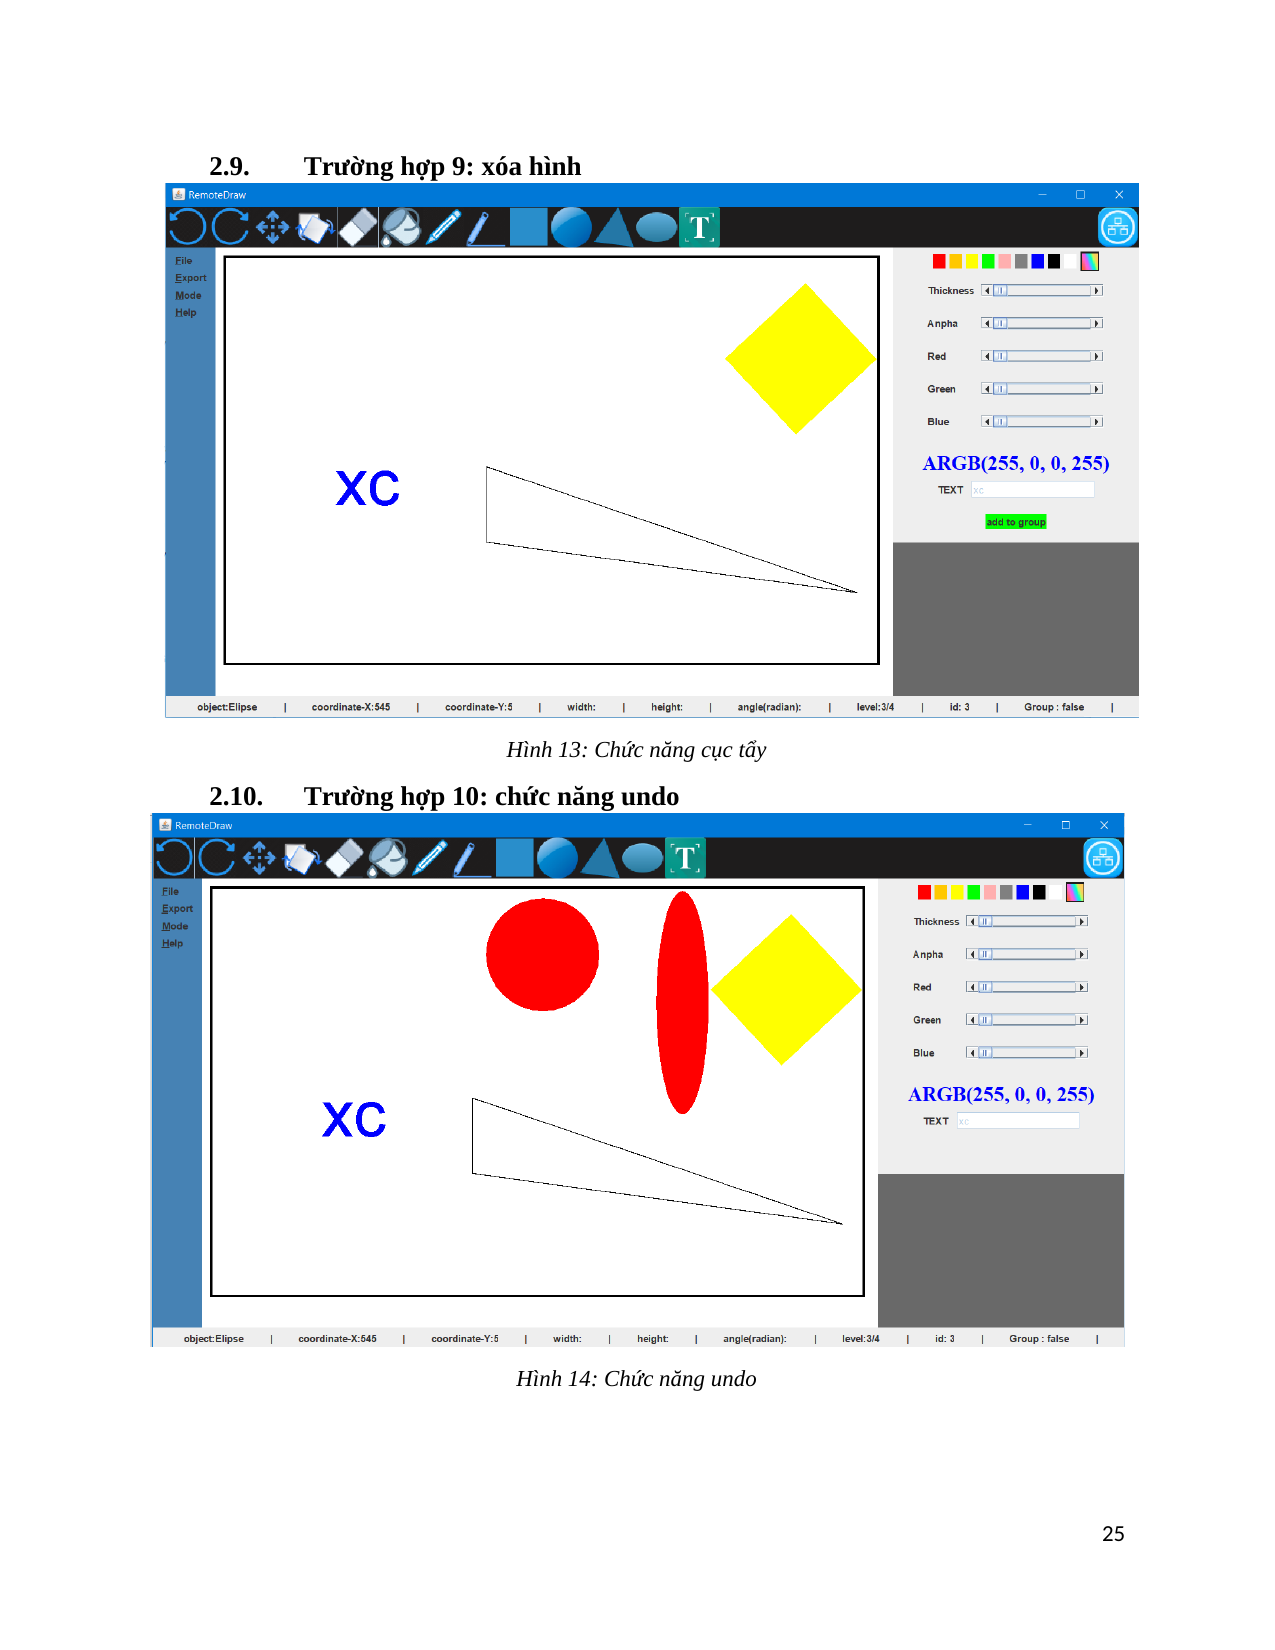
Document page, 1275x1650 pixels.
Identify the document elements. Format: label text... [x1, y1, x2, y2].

subtitle Trường hợp 9: xóa hình [209, 150, 1125, 181]
text Hình 14: Chức năng undo [150, 1365, 1125, 1391]
text Hình 13: Chức năng cục tẩy [150, 736, 1125, 762]
subtitle Trường hợp 10: chức năng undo [209, 780, 1125, 812]
picture [150, 813, 1125, 1347]
picture [164, 183, 1139, 718]
